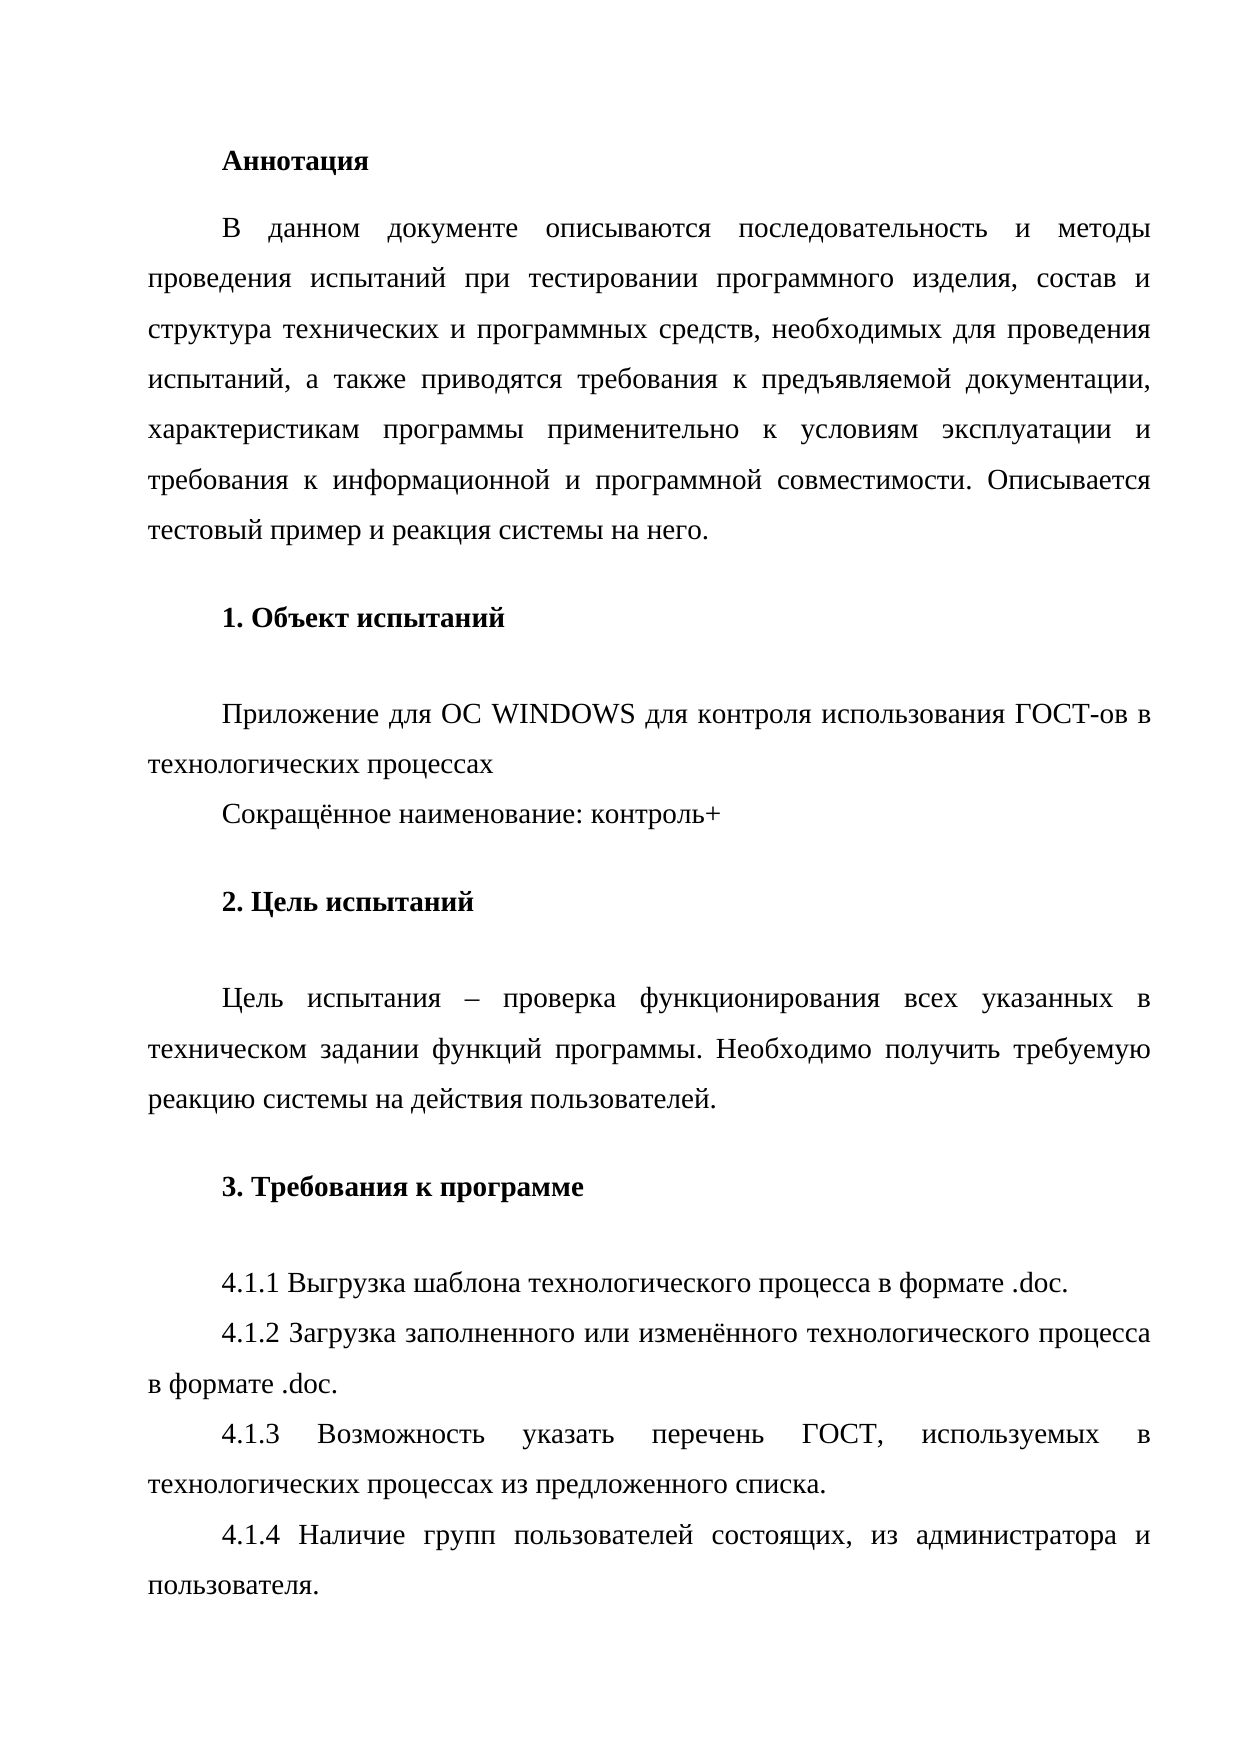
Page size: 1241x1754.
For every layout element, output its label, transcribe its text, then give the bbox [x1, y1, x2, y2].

text 4.1.2 Загрузка заполненного или изменённого технологического процесса в формате .doc. [148, 1316, 1152, 1399]
text 2. Цель испытаний [148, 884, 1152, 918]
text 4.1.4 Наличие групп пользователей состоящих, из администратора и пользователя. [148, 1517, 1152, 1601]
text 4.1.3 Возможность указать перечень ГОСТ, используемых в технологических процессах из предложенного списка. [148, 1416, 1152, 1500]
text В данном документе описываются последовательность и методы проведения испытаний при тестировании программного изделия, состав и структура технических и программных средств, необходимых для проведения испытаний, а также приводятся требования к предъявляемой документации, характеристикам программы применительно к условиям эксплуатации и требования к информационной и программной совместимости. Описывается тестовый пример и реакция системы на него. [148, 210, 1152, 546]
text Аннотация [148, 143, 1152, 177]
text 4.1.1 Выгрузка шаблона технологического процесса в формате .doc. [148, 1265, 1152, 1299]
text 1. Объект испытаний [148, 600, 1152, 633]
text Цель испытания – проверка функционирования всех указанных в техническом задании функций программы. Необходимо получить требуемую реакцию системы на действия пользователей. [148, 981, 1152, 1115]
text 3. Требования к программе [148, 1169, 1152, 1203]
text Сокращённое наименование: контроль+ [148, 797, 1152, 830]
text Приложение для ОС WINDOWS для контроля использования ГОСТ-ов в технологических процессах [148, 696, 1152, 780]
